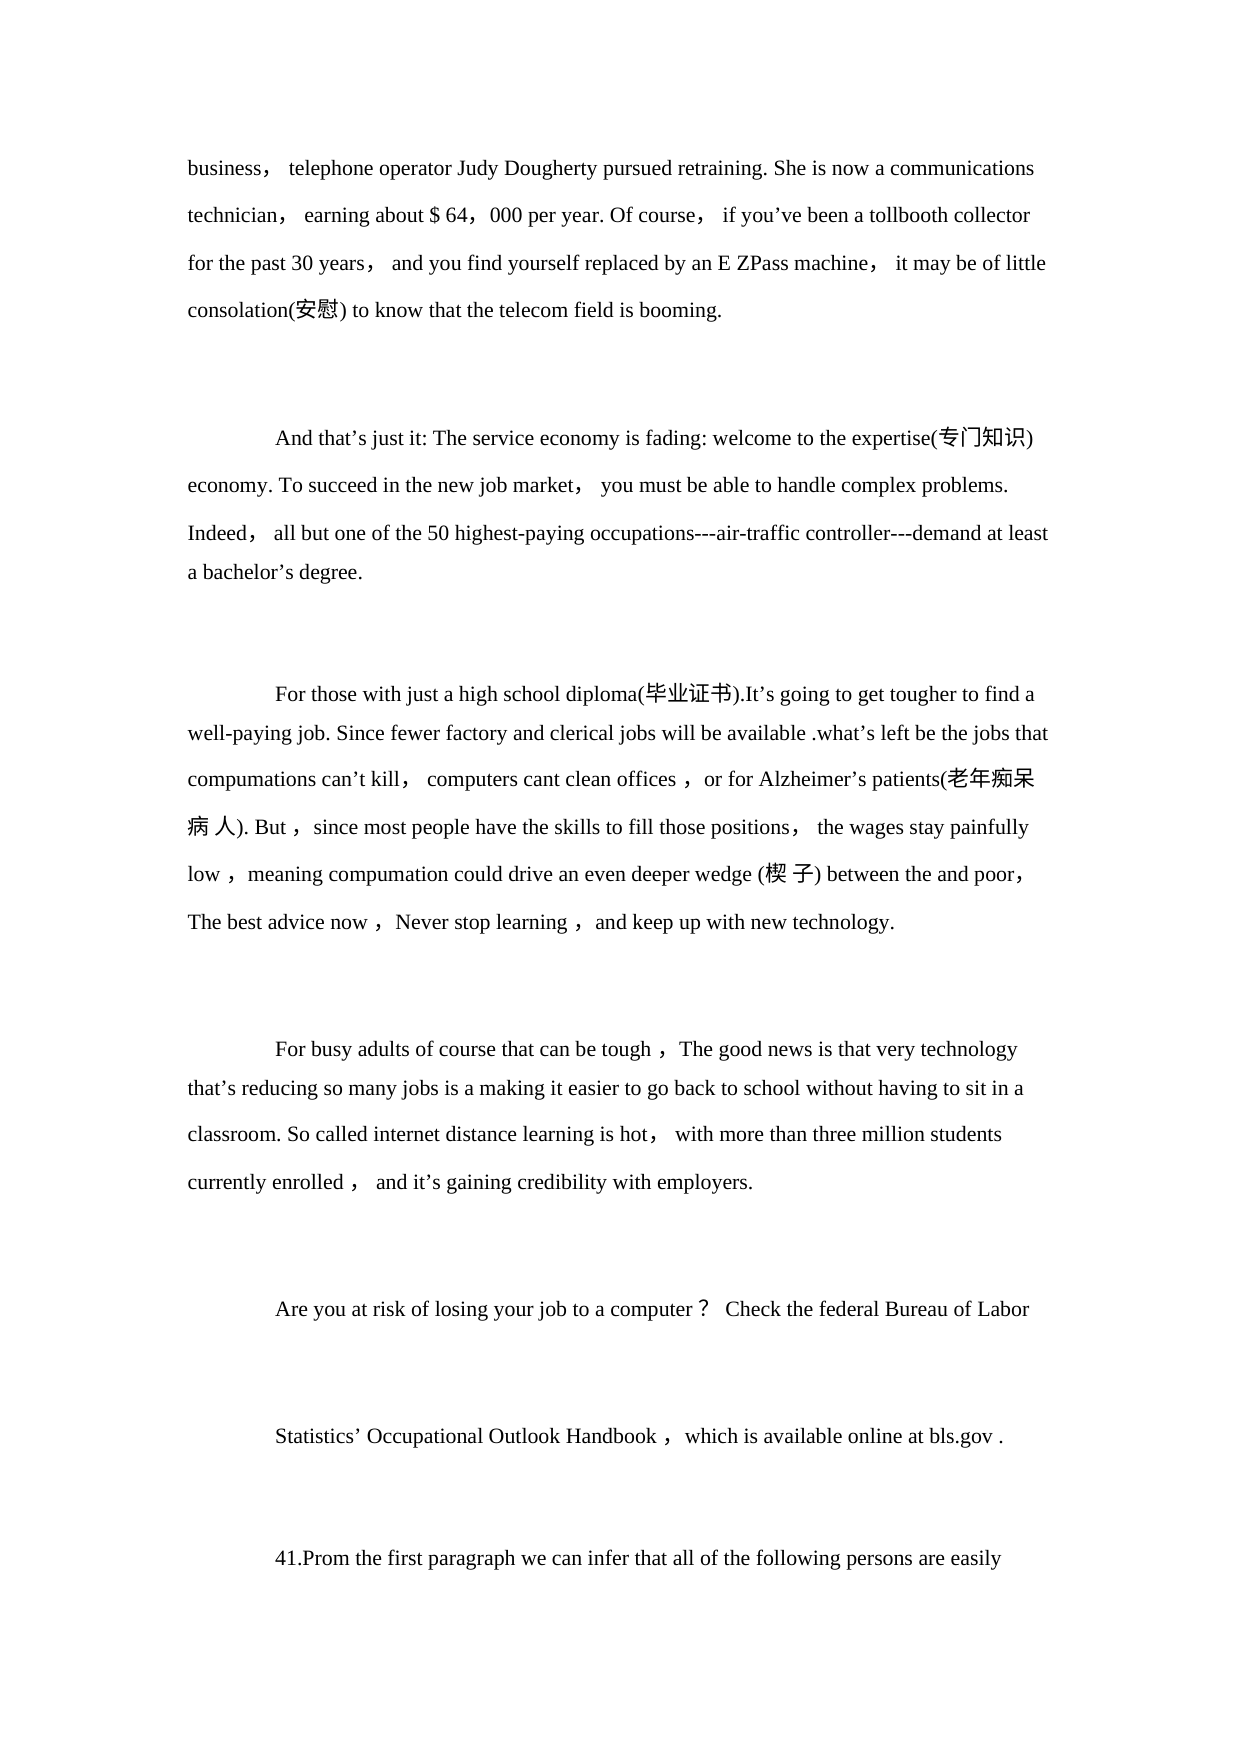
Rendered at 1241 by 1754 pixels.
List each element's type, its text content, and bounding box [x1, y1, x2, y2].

text Statistics’ Occupational Outlook Handbook ，which is available online at bls.gov . [187, 1418, 1053, 1449]
text Are you at risk of losing your job to a computer ？ Check the federal Bureau of Labor [187, 1291, 1053, 1322]
text For those with just a high school diploma(毕业证书).It’s going to get tougher to find a well-paying job. Since fewer factory and clerical jobs will be available .what’s left be the jobs that compumations can’t kill， computers cant clean offices ，or for Alzheimer’s patients(老年痴呆 病 人). But ，since most people have the skills to fill those positions， the wages stay painfully low ，meaning compumation could drive an even deeper wedge (楔 子) between the and poor， The best advice now ，Never stop learning ，and keep up with new technology. [187, 676, 1053, 936]
text And that’s just it: The service economy is fading: welcome to the expertise(专门知识) economy. To succeed in the new job market， you must be able to handle complex problems. Indeed， all but one of the 50 highest-paying occupations---air-traffic controller---demand at least a bachelor’s degree. [187, 419, 1053, 584]
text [187, 150, 1053, 324]
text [187, 1544, 1053, 1570]
text For busy adults of course that can be tough ，The good news is that very technology that’s reducing so many jobs is a making it easier to go back to school without having to sit in a classroom. So called internet distance learning is hot， with more than three million students currently enrolled ， and it’s gaining credibility with employers. [187, 1031, 1053, 1195]
